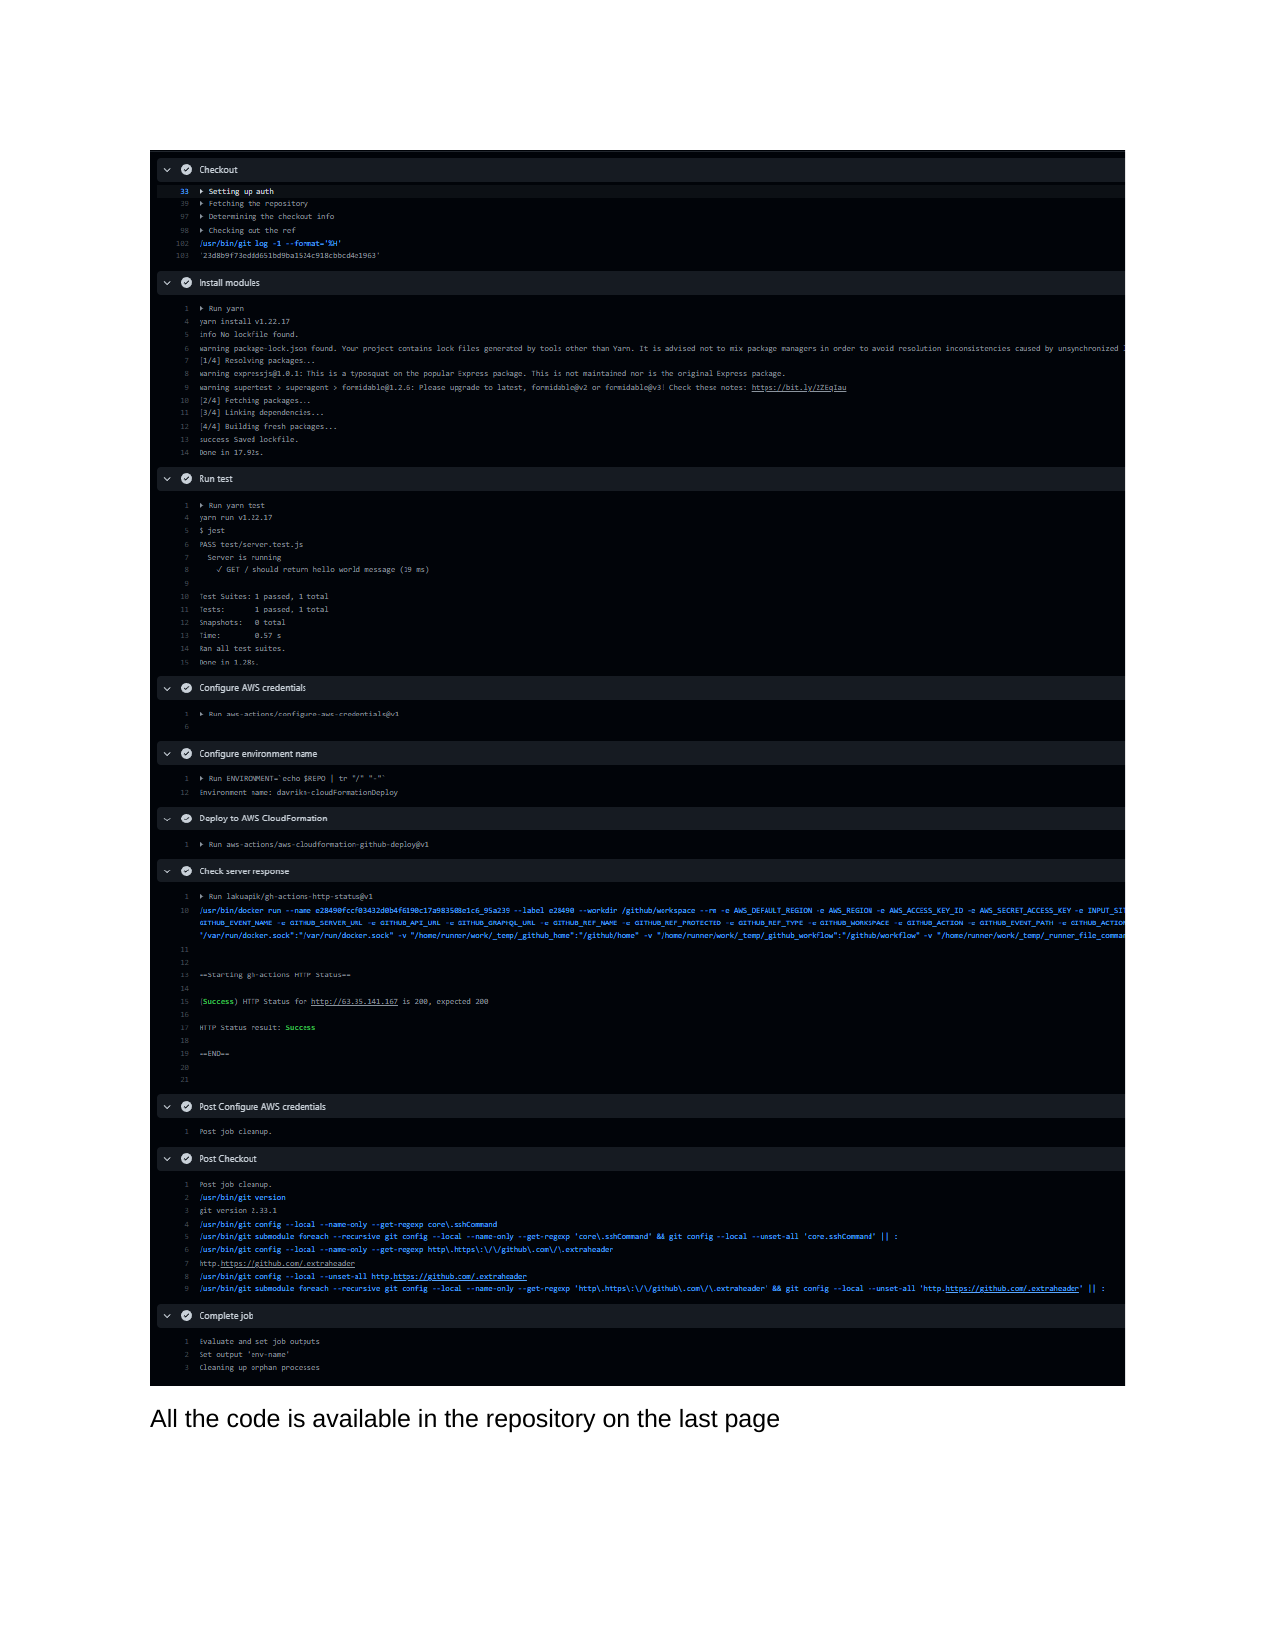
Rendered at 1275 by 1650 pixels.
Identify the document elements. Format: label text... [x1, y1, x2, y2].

text All the code is available in the repository on the last page [150, 1404, 1125, 1433]
picture [150, 150, 1125, 1386]
